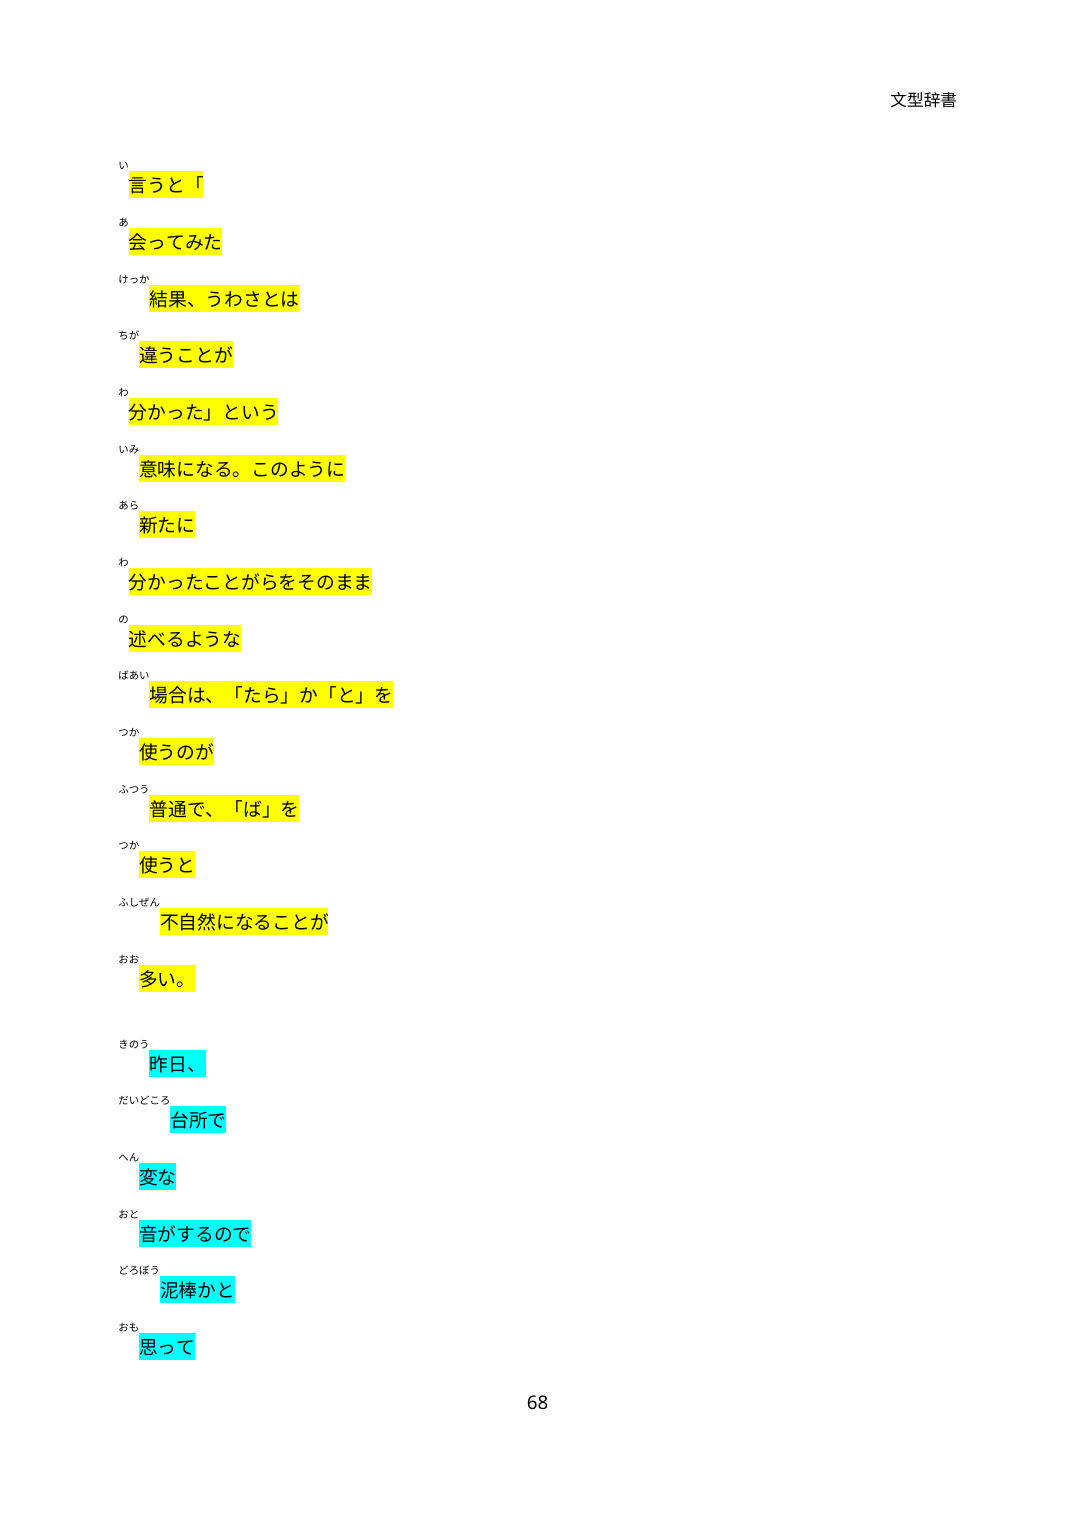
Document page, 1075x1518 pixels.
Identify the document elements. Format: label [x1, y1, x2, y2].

text [118, 150, 957, 1368]
